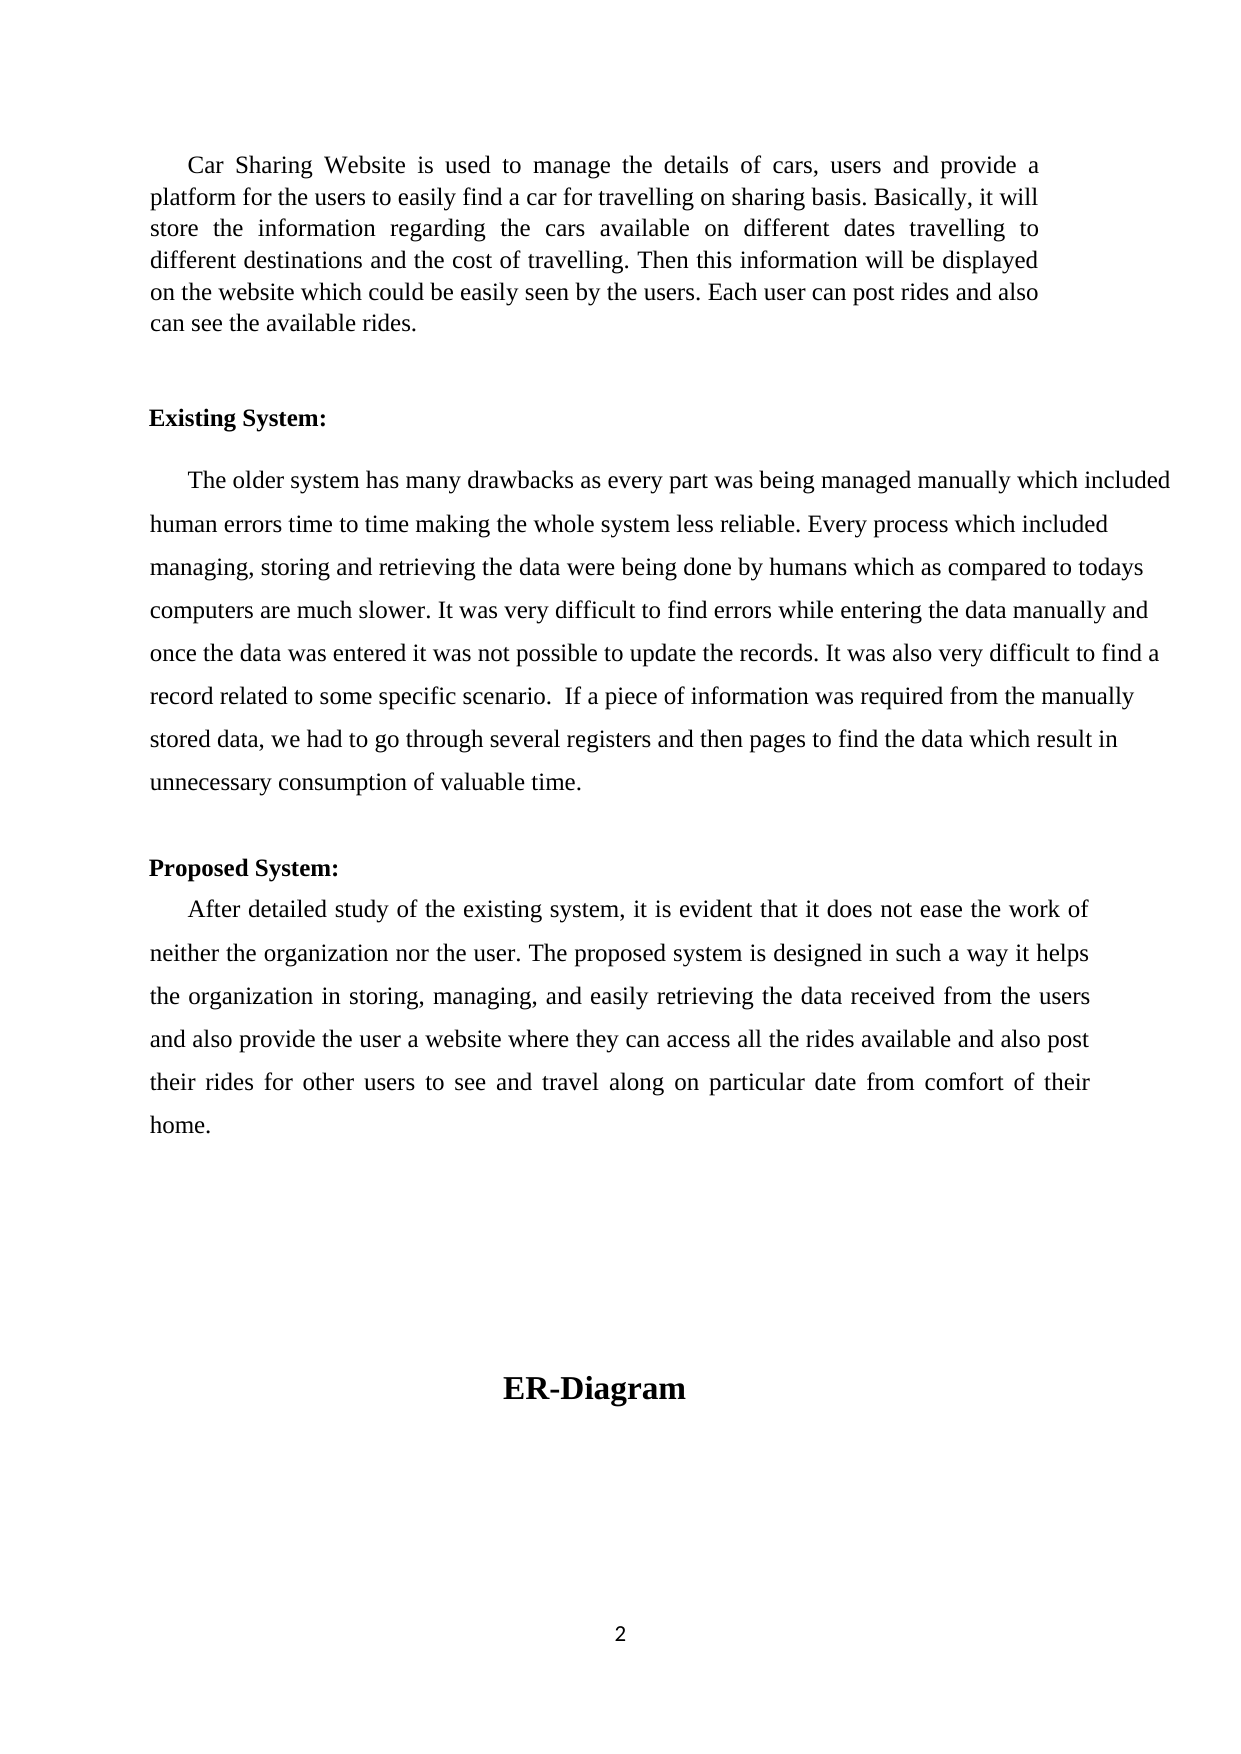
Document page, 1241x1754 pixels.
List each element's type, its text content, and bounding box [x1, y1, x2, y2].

text The older system has many drawbacks as every part was being managed manually which included human errors time to time making the whole system less reliable. Every process which included managing, storing and retrieving the data were being done by humans which as compared to todays computers are much slower. It was very difficult to find errors while entering the data manually and once the data was entered it was not possible to update the records. It was also very difficult to find a record related to some specific scenario. If a piece of information was required from the manually stored data, we had to go through several registers and then pages to find the data which result in unnecessary consumption of valuable time. [148, 466, 1195, 796]
text Proposed System: [148, 853, 1195, 881]
text After detailed study of the existing system, it is evident that it does not ease the work of neither the organization nor the user. The proposed system is designed in such a way it helps the organization in storing, managing, and easily retrieving the data received from the users and also provide the user a website where they can access all the rides available and also post their rides for other users to see and travel along on particular date from comfort of their home. [148, 894, 1091, 1139]
text Car Sharing Website is used to manage the details of cars, users and provide a platform for the users to easily find a car for travelling on sharing basis. Basically, it will store the information regarding the cars available on different dates travelling to different destinations and the cost of travelling. Then this information will be displayed on the website which could be easily seen by the users. Each user can post rides and also can see the available rides. [150, 150, 1040, 337]
text ER-Diagram [149, 1369, 1040, 1407]
text Existing System: [148, 403, 518, 432]
